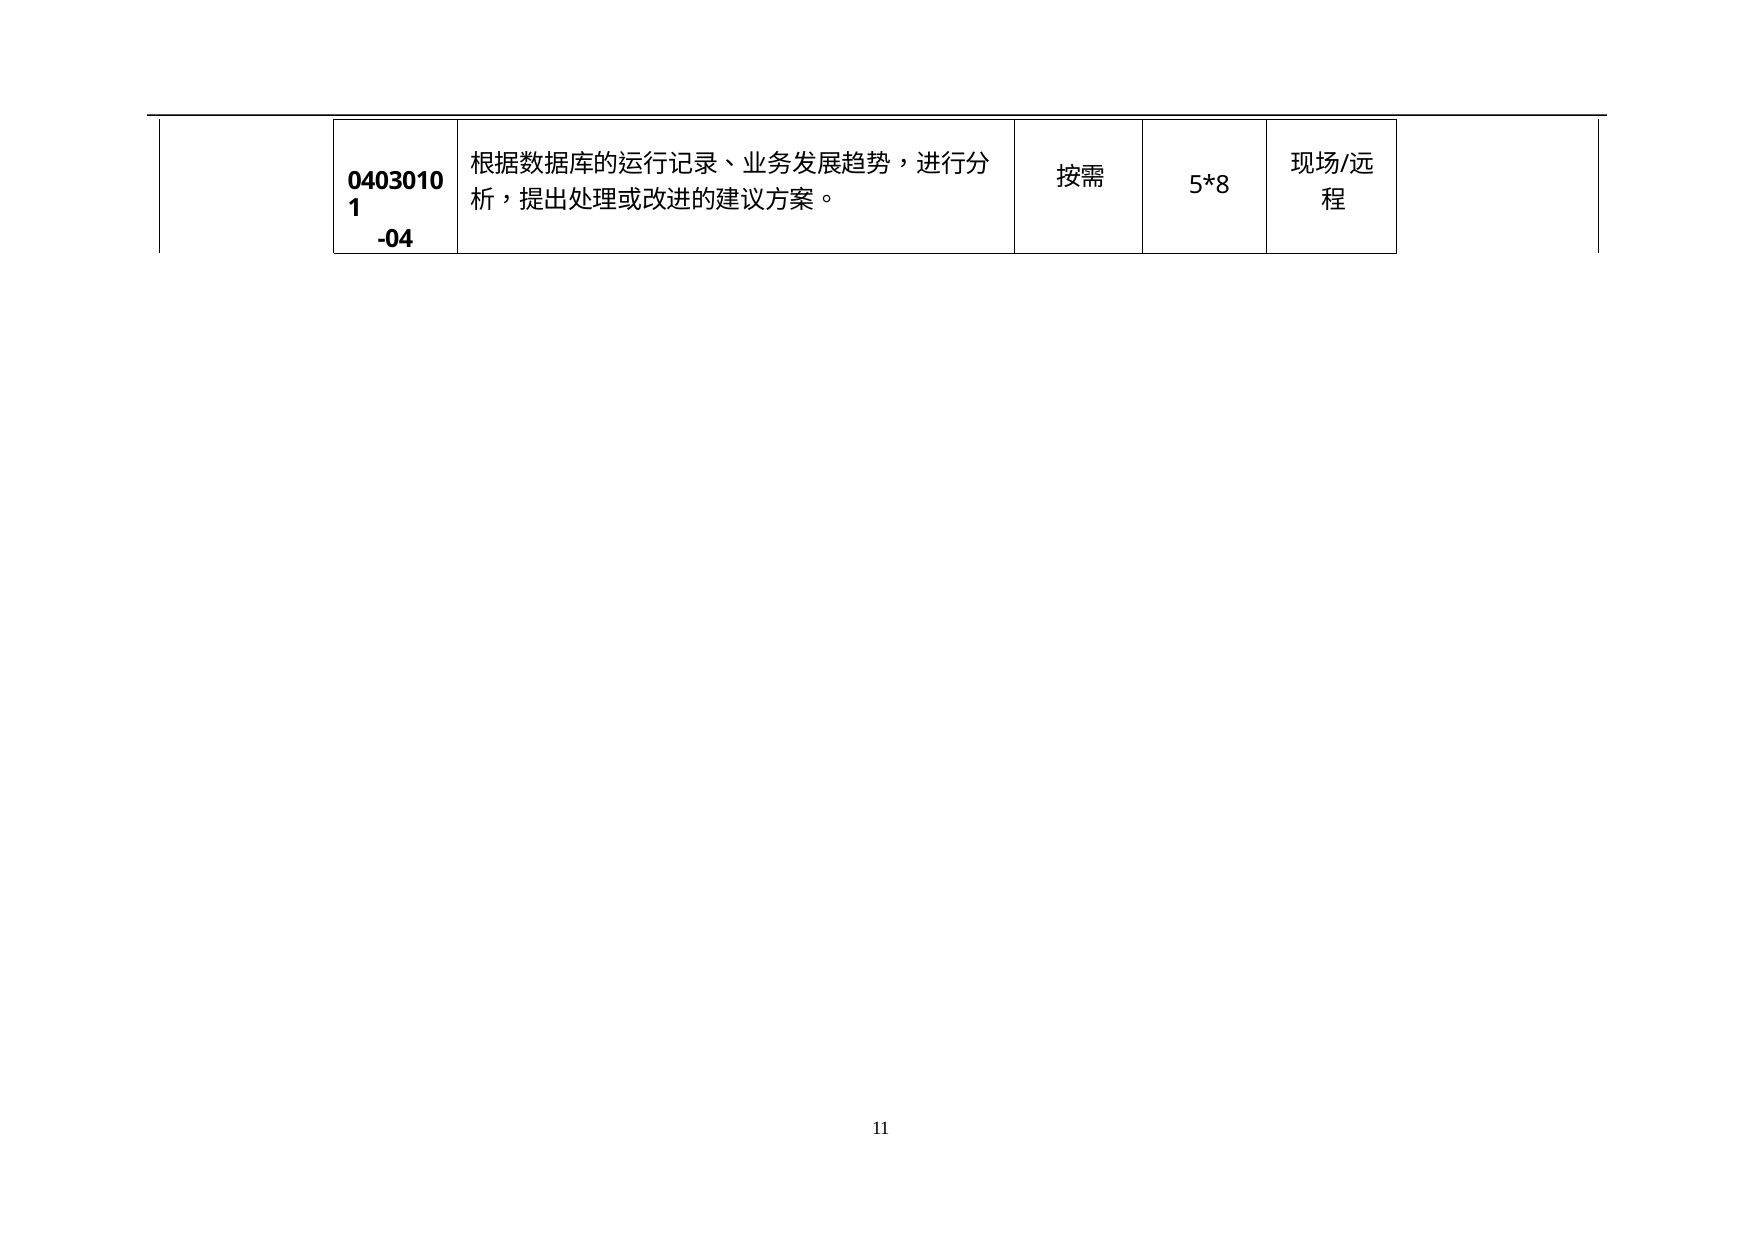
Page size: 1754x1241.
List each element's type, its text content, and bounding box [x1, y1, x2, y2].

table_cell 现场/远程 [1267, 120, 1396, 253]
table_cell 5*8 [1143, 120, 1266, 253]
table_cell 根据数据库的运行记录、业务发展趋势，进行分析，提出处理或改进的建议方案。 [458, 120, 1014, 253]
table_cell 04030101 -04 [334, 120, 457, 253]
table_cell 按需 [1015, 120, 1142, 253]
